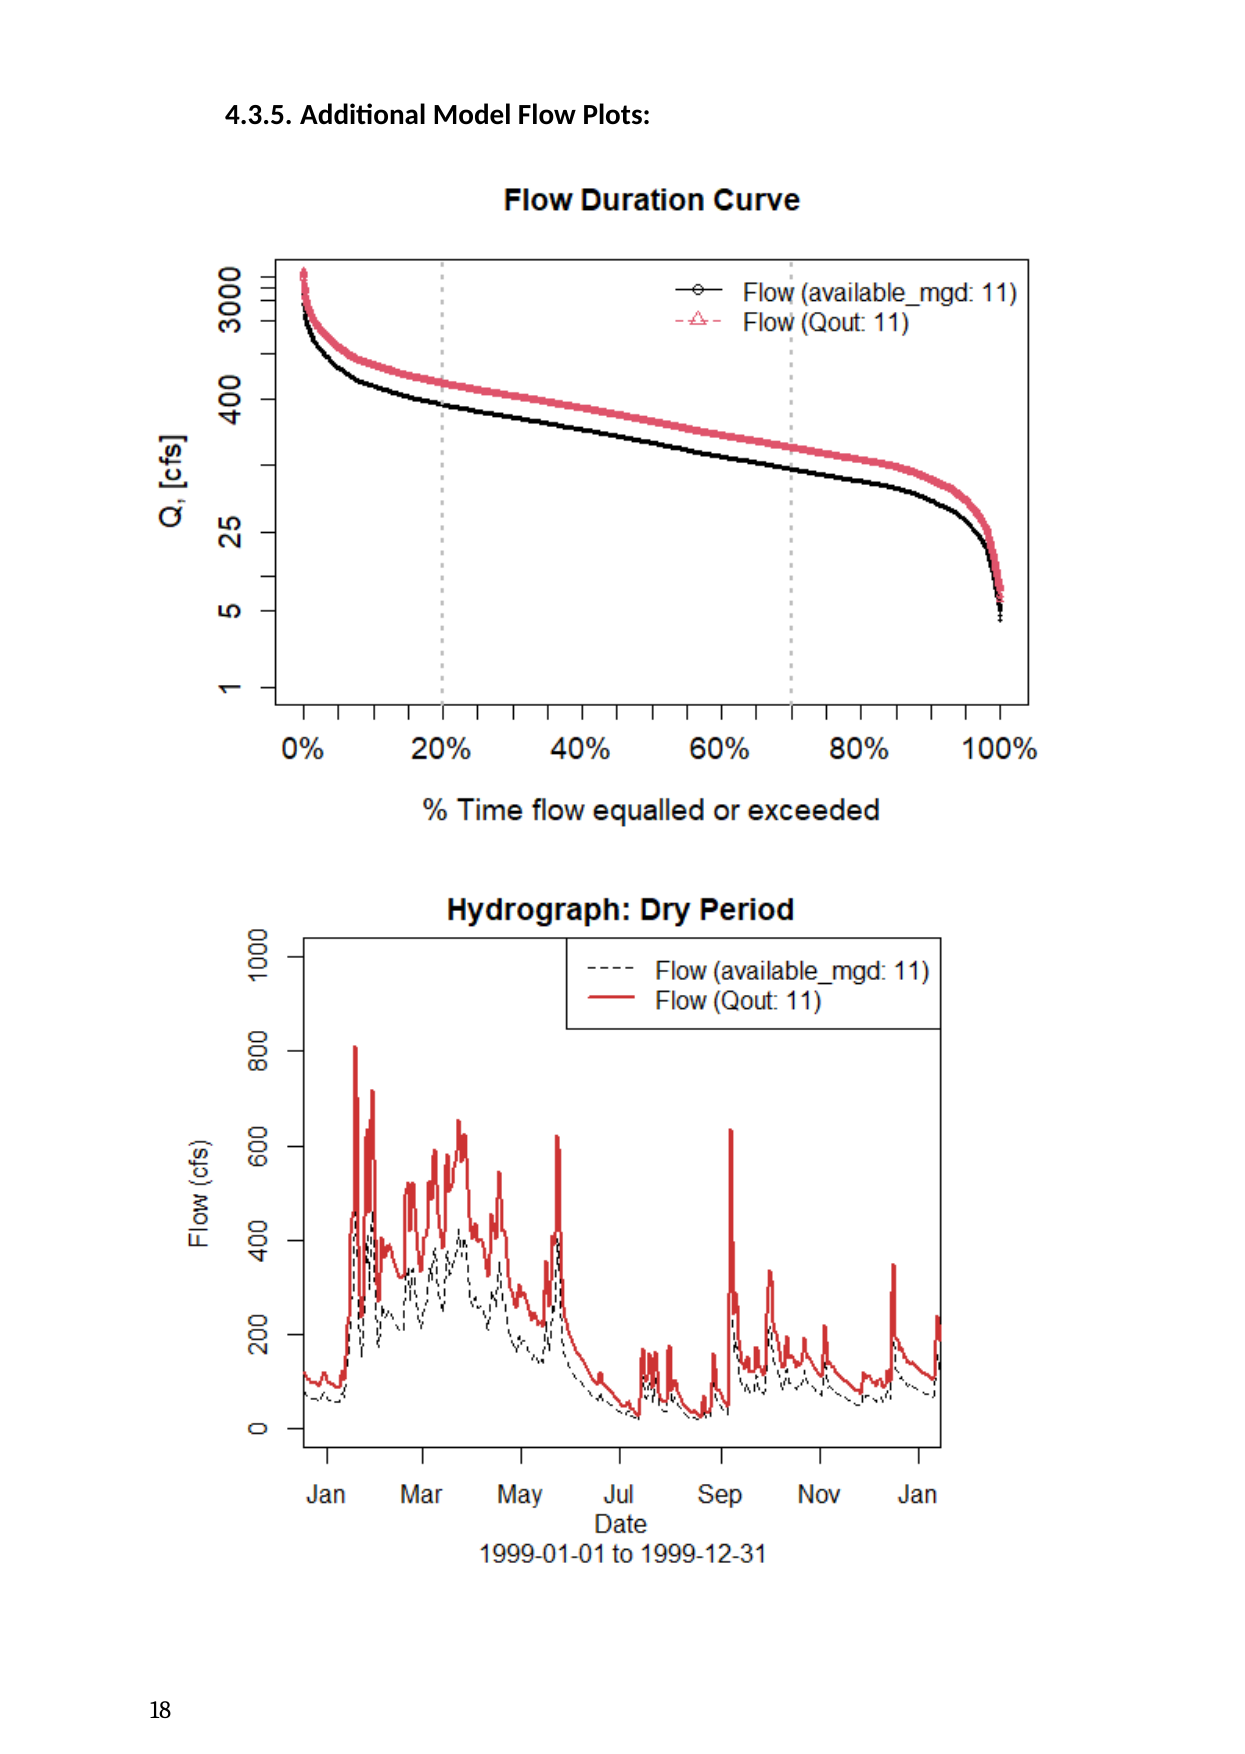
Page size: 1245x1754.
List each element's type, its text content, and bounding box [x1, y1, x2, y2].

subtitle Additional Model Flow Plots: [225, 96, 1095, 131]
picture [153, 878, 1092, 1599]
picture [153, 137, 1092, 858]
